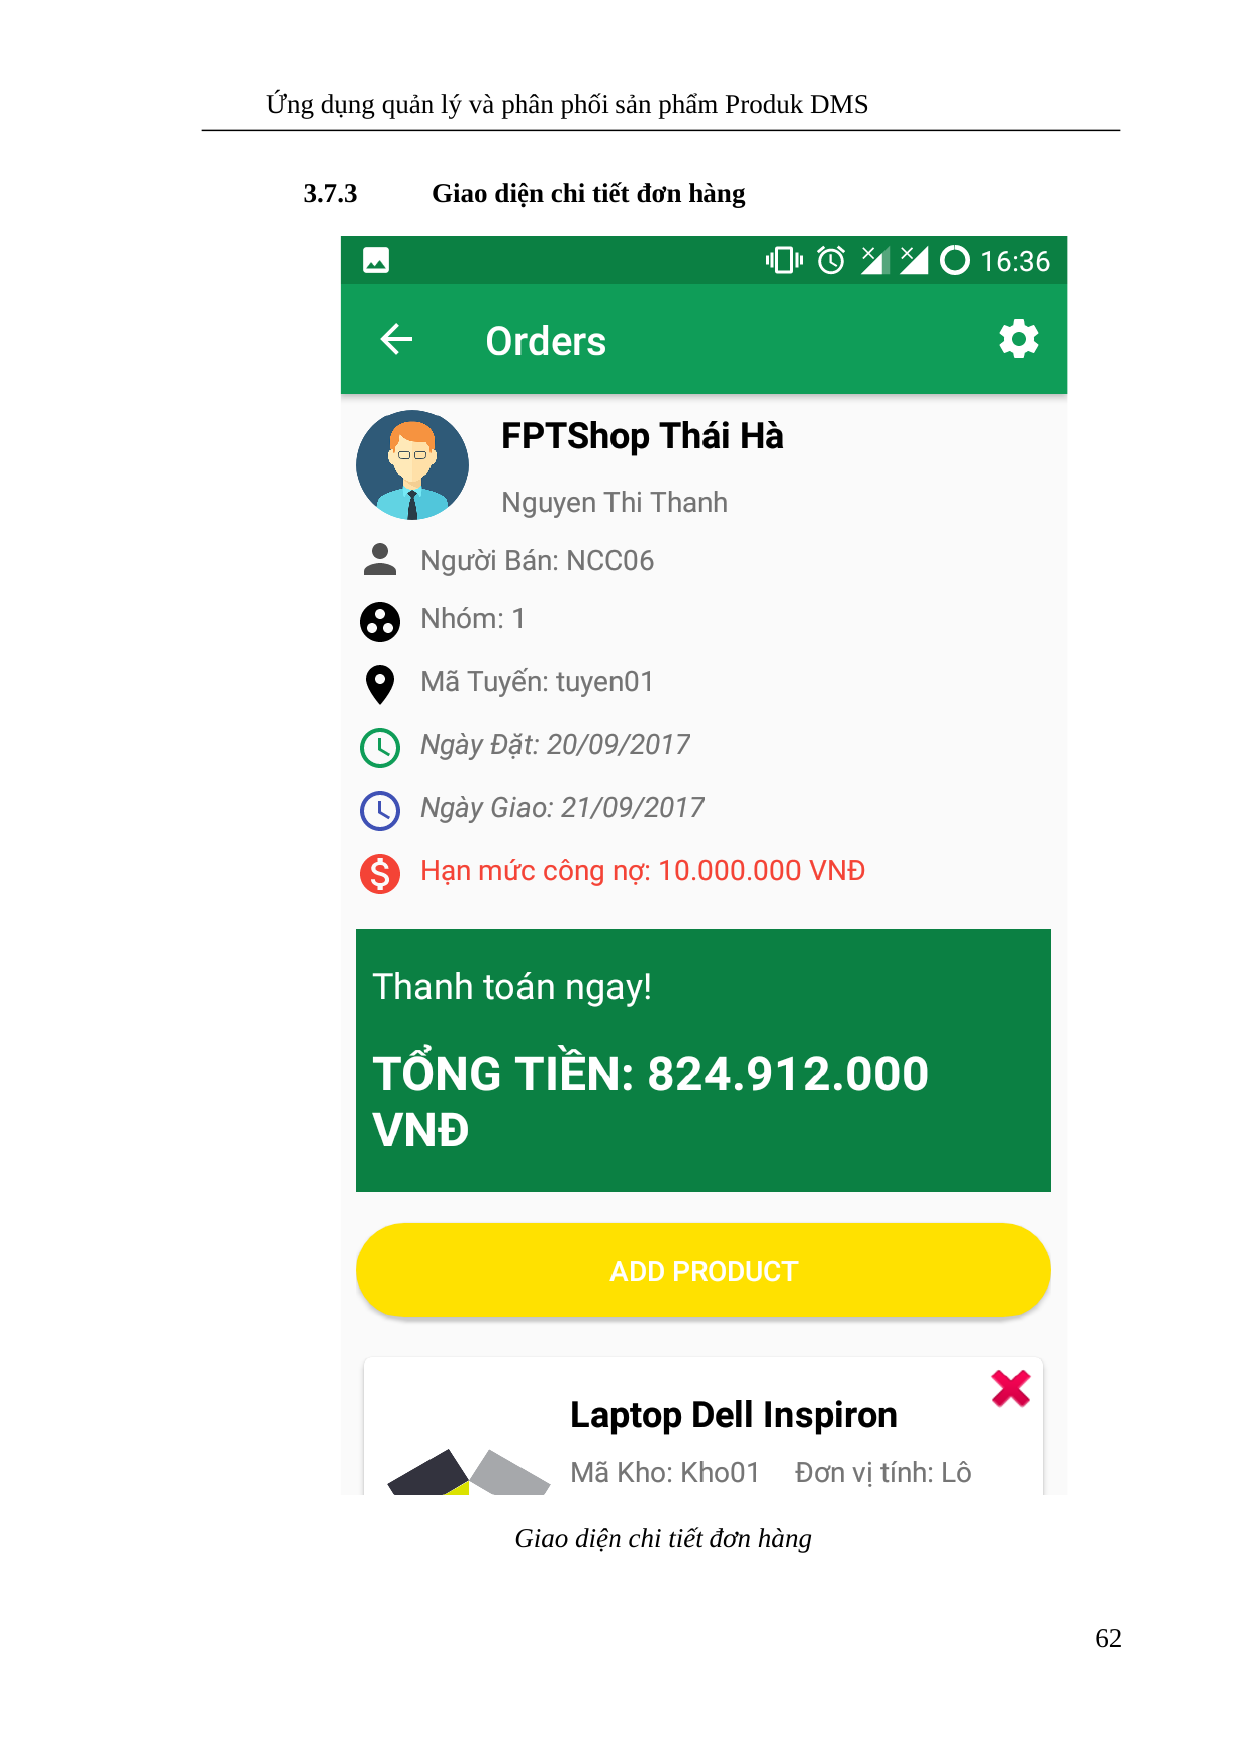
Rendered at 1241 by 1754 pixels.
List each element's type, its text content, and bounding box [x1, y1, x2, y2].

picture [340, 236, 1068, 1495]
text Giao diện chi tiết đơn hàng [207, 1522, 1122, 1553]
list Giao diện chi tiết đơn hàng [303, 177, 1122, 208]
